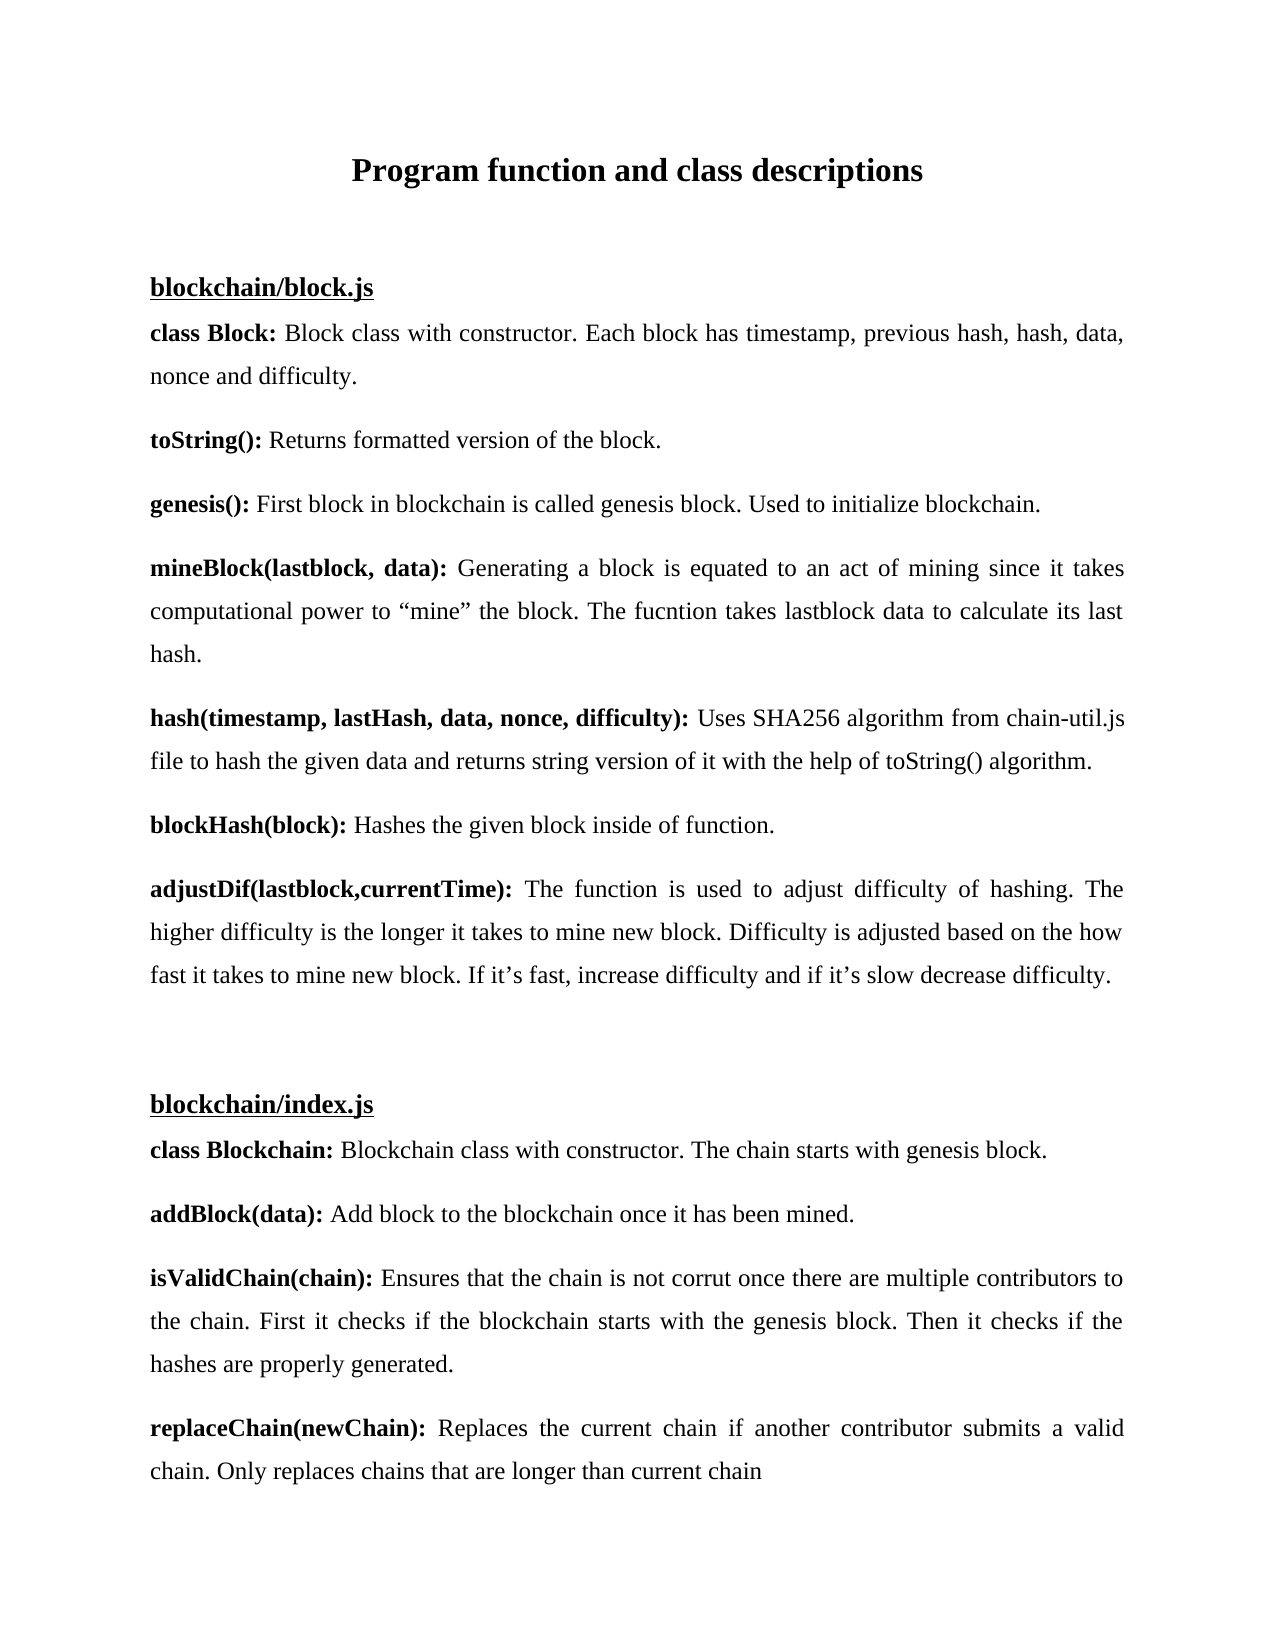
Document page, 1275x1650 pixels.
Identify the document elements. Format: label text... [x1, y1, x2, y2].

text toString(): Returns formatted version of the block. [150, 425, 1125, 454]
text class Blockchain: Blockchain class with constructor. The chain starts with genesis block. [150, 1135, 1125, 1164]
text replaceChain(newChain): Replaces the current chain if another contributor submits a valid chain. Only replaces chains that are longer than current chain [150, 1413, 1125, 1485]
text mineBlock(lastblock, data): Generating a block is equated to an act of mining since it takes computational power to “mine” the block. The fucntion takes lastblock data to calculate its last hash. [150, 553, 1125, 668]
text genesis(): First block in blockchain is called genesis block. Used to initialize blockchain. [150, 489, 1125, 518]
text hash(timestamp, lastHash, data, nonce, difficulty): Uses SHA256 algorithm from chain-util.js file to hash the given data and returns string version of it with the help of toString() algorithm. [150, 703, 1125, 775]
subtitle blockchain/block.js [150, 271, 1125, 303]
text blockHash(block): Hashes the given block inside of function. [150, 810, 1125, 839]
text addBlock(data): Add block to the blockchain once it has been mined. [150, 1199, 1125, 1228]
text class Block: Block class with constructor. Each block has timestamp, previous hash, hash, data, nonce and difficulty. [150, 318, 1125, 390]
subtitle Program function and class descriptions [150, 150, 1125, 188]
text adjustDif(lastblock,currentTime): The function is used to adjust difficulty of hashing. The higher difficulty is the longer it takes to mine new block. Difficulty is adjusted based on the how fast it takes to mine new block. If it’s fast, increase difficulty and if it’s slow decrease difficulty. [150, 874, 1125, 989]
text isValidChain(chain): Ensures that the chain is not corrut once there are multiple contributors to the chain. First it checks if the blockchain starts with the genesis block. Then it checks if the hashes are properly generated. [150, 1263, 1125, 1378]
subtitle blockchain/index.js [150, 1088, 1125, 1120]
